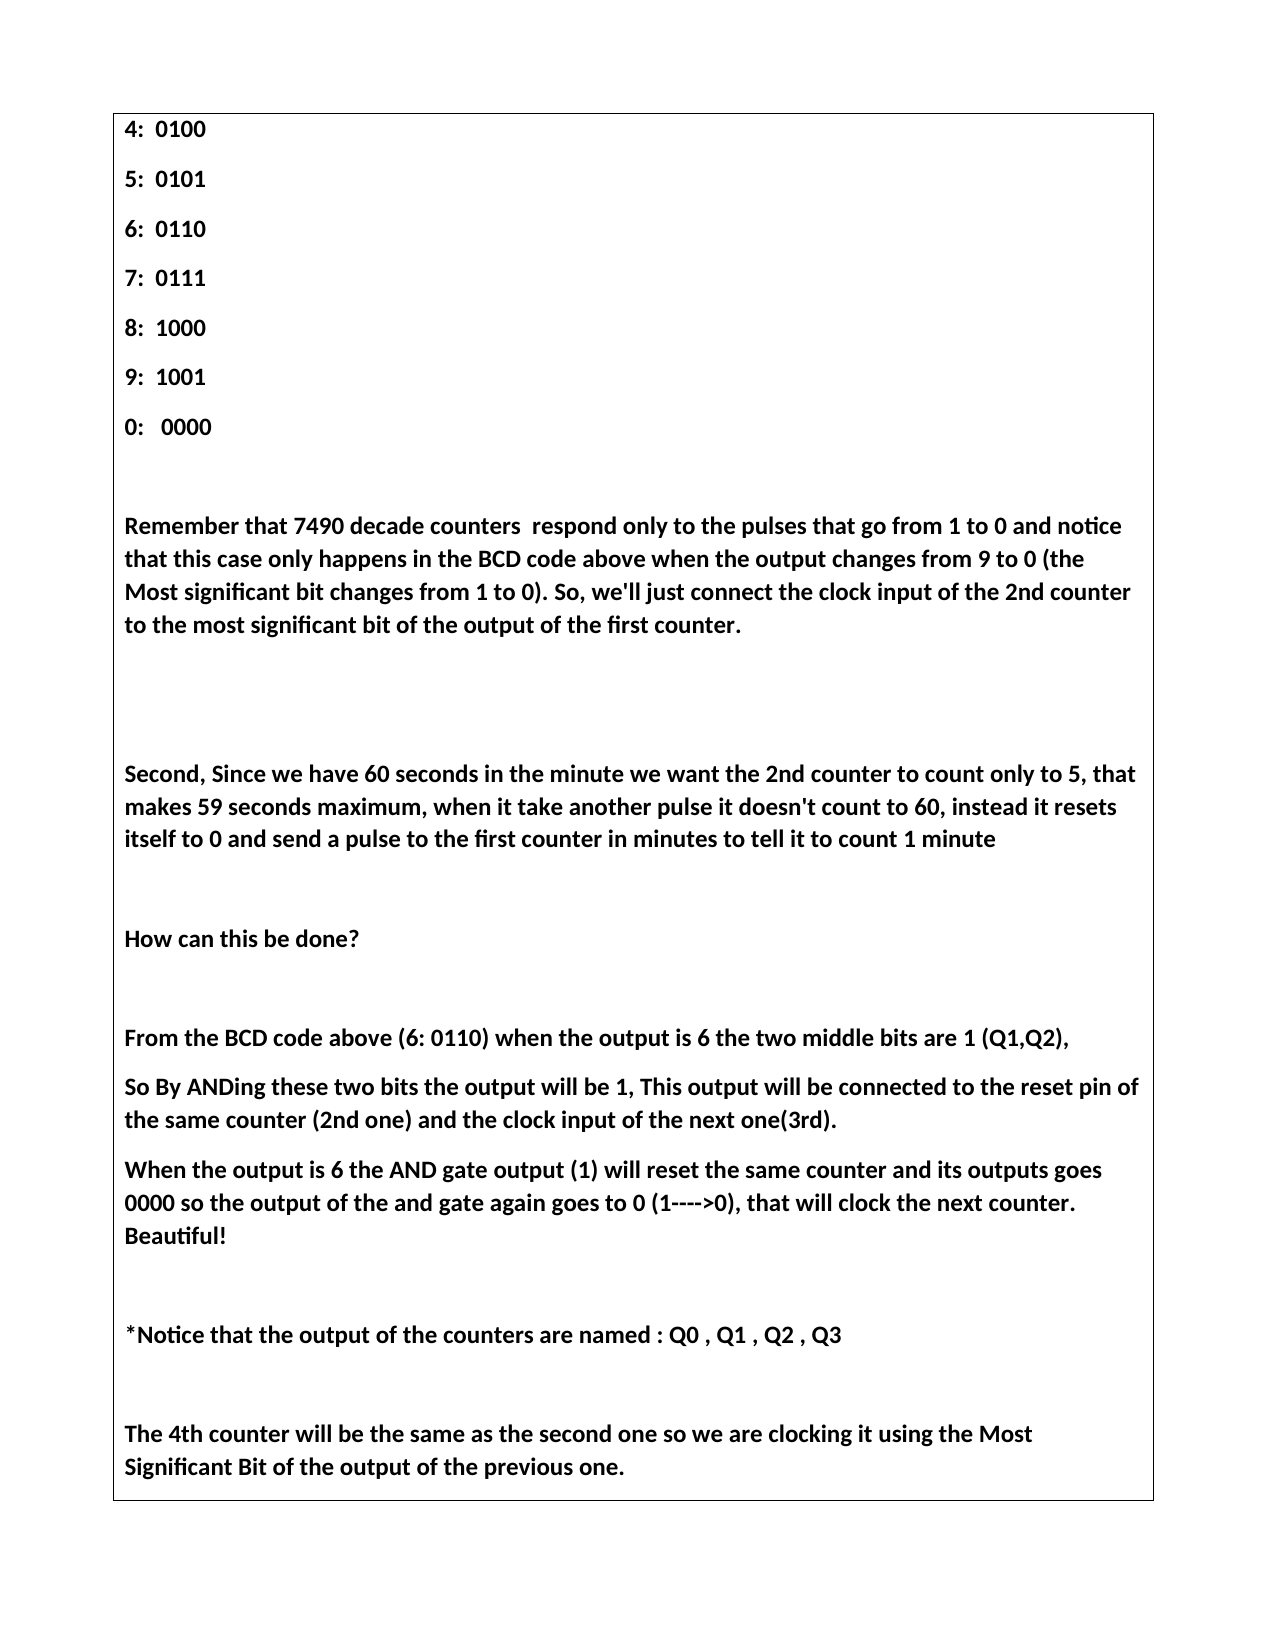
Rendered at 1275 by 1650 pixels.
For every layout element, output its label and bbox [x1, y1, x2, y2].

table_cell [114, 114, 1153, 1500]
